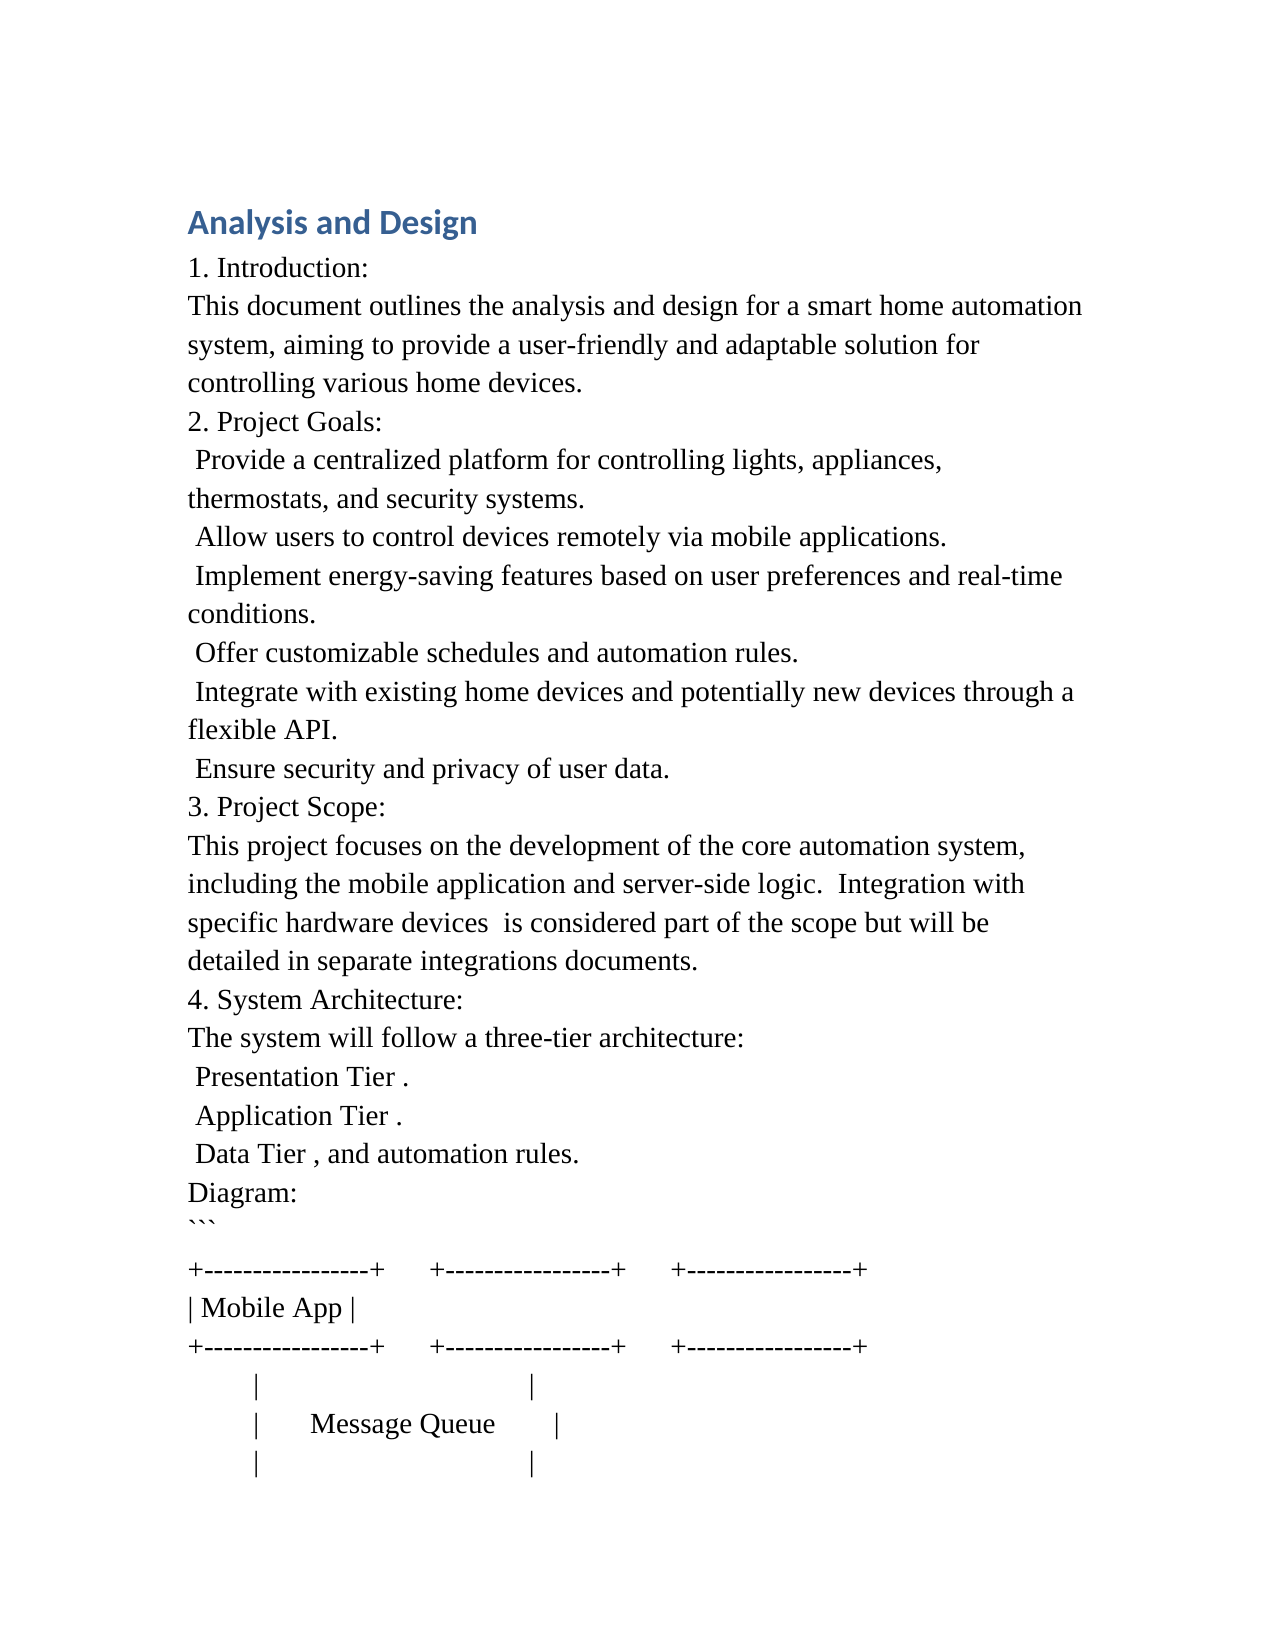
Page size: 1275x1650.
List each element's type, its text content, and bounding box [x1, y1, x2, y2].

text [187, 250, 1087, 1478]
subtitle Analysis and Design [187, 200, 1087, 243]
